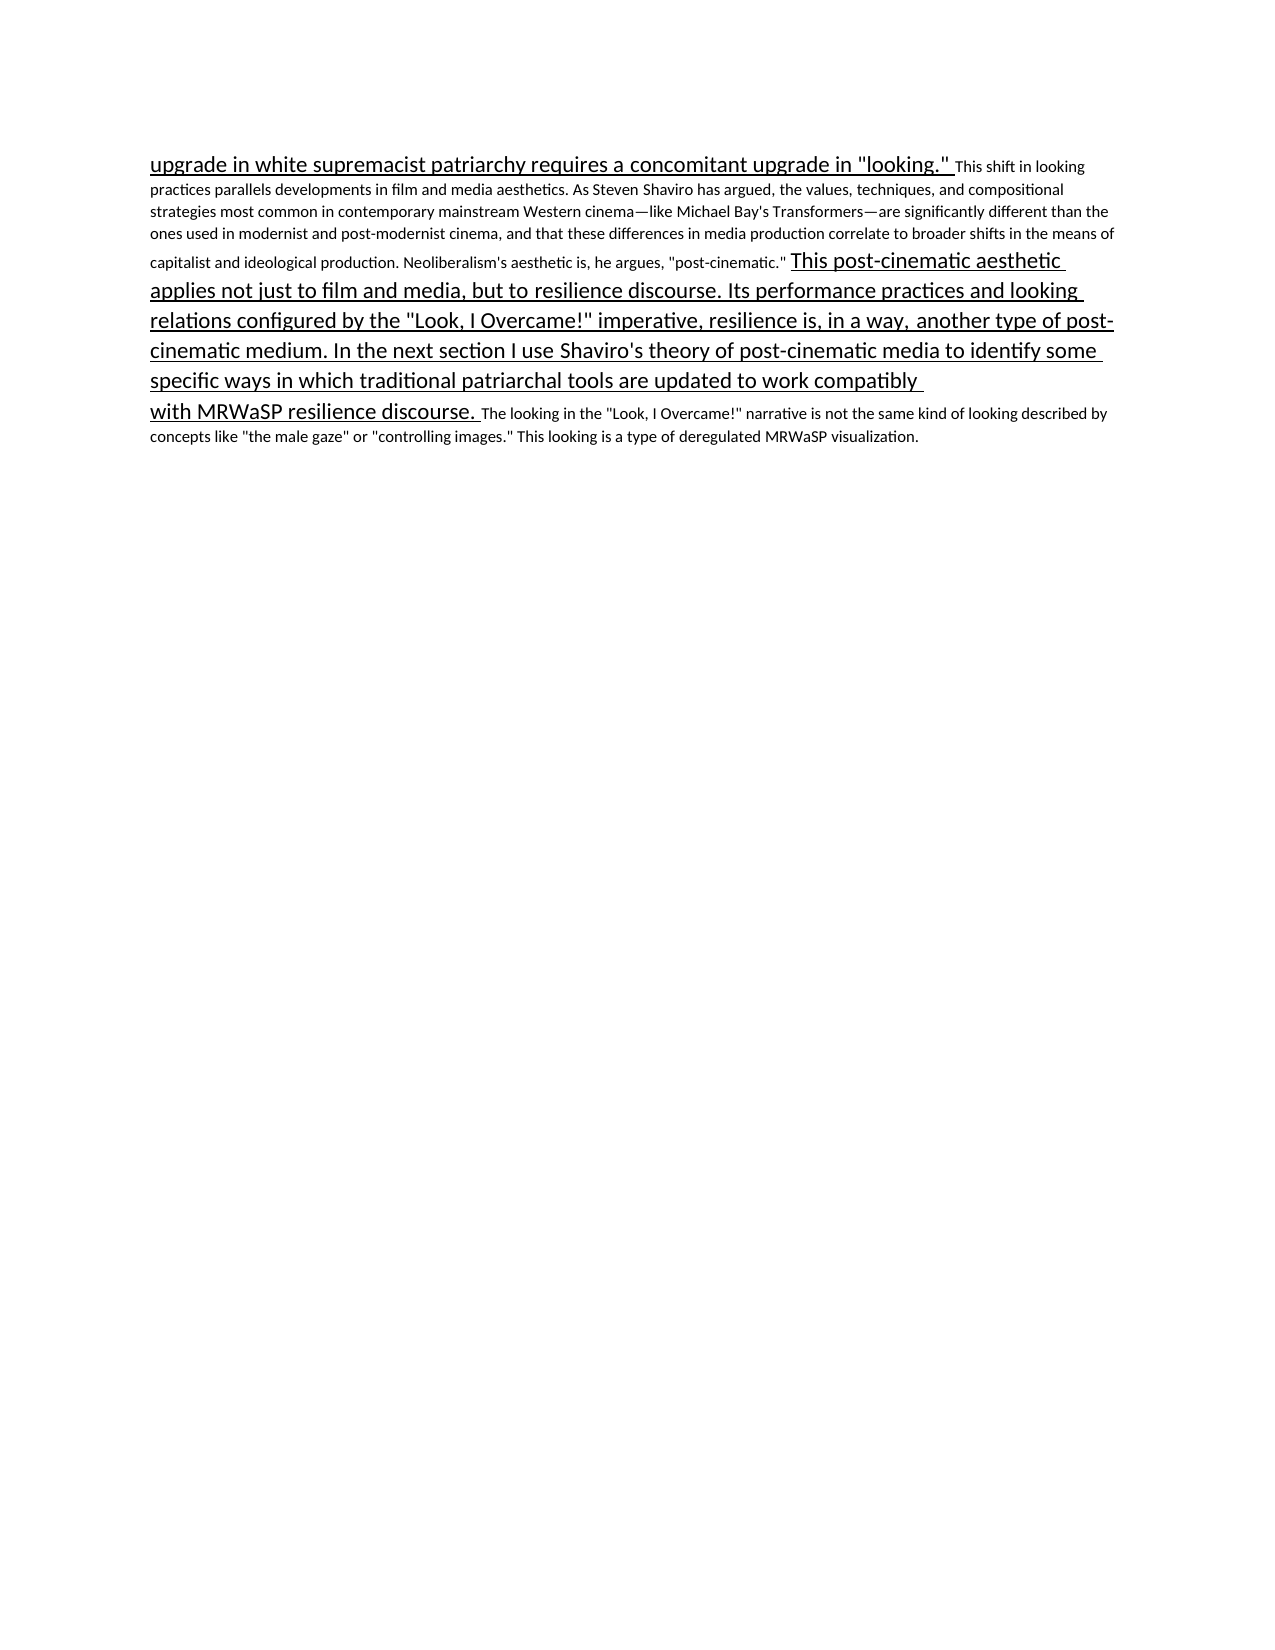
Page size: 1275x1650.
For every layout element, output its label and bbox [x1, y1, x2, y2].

text [150, 150, 1125, 447]
